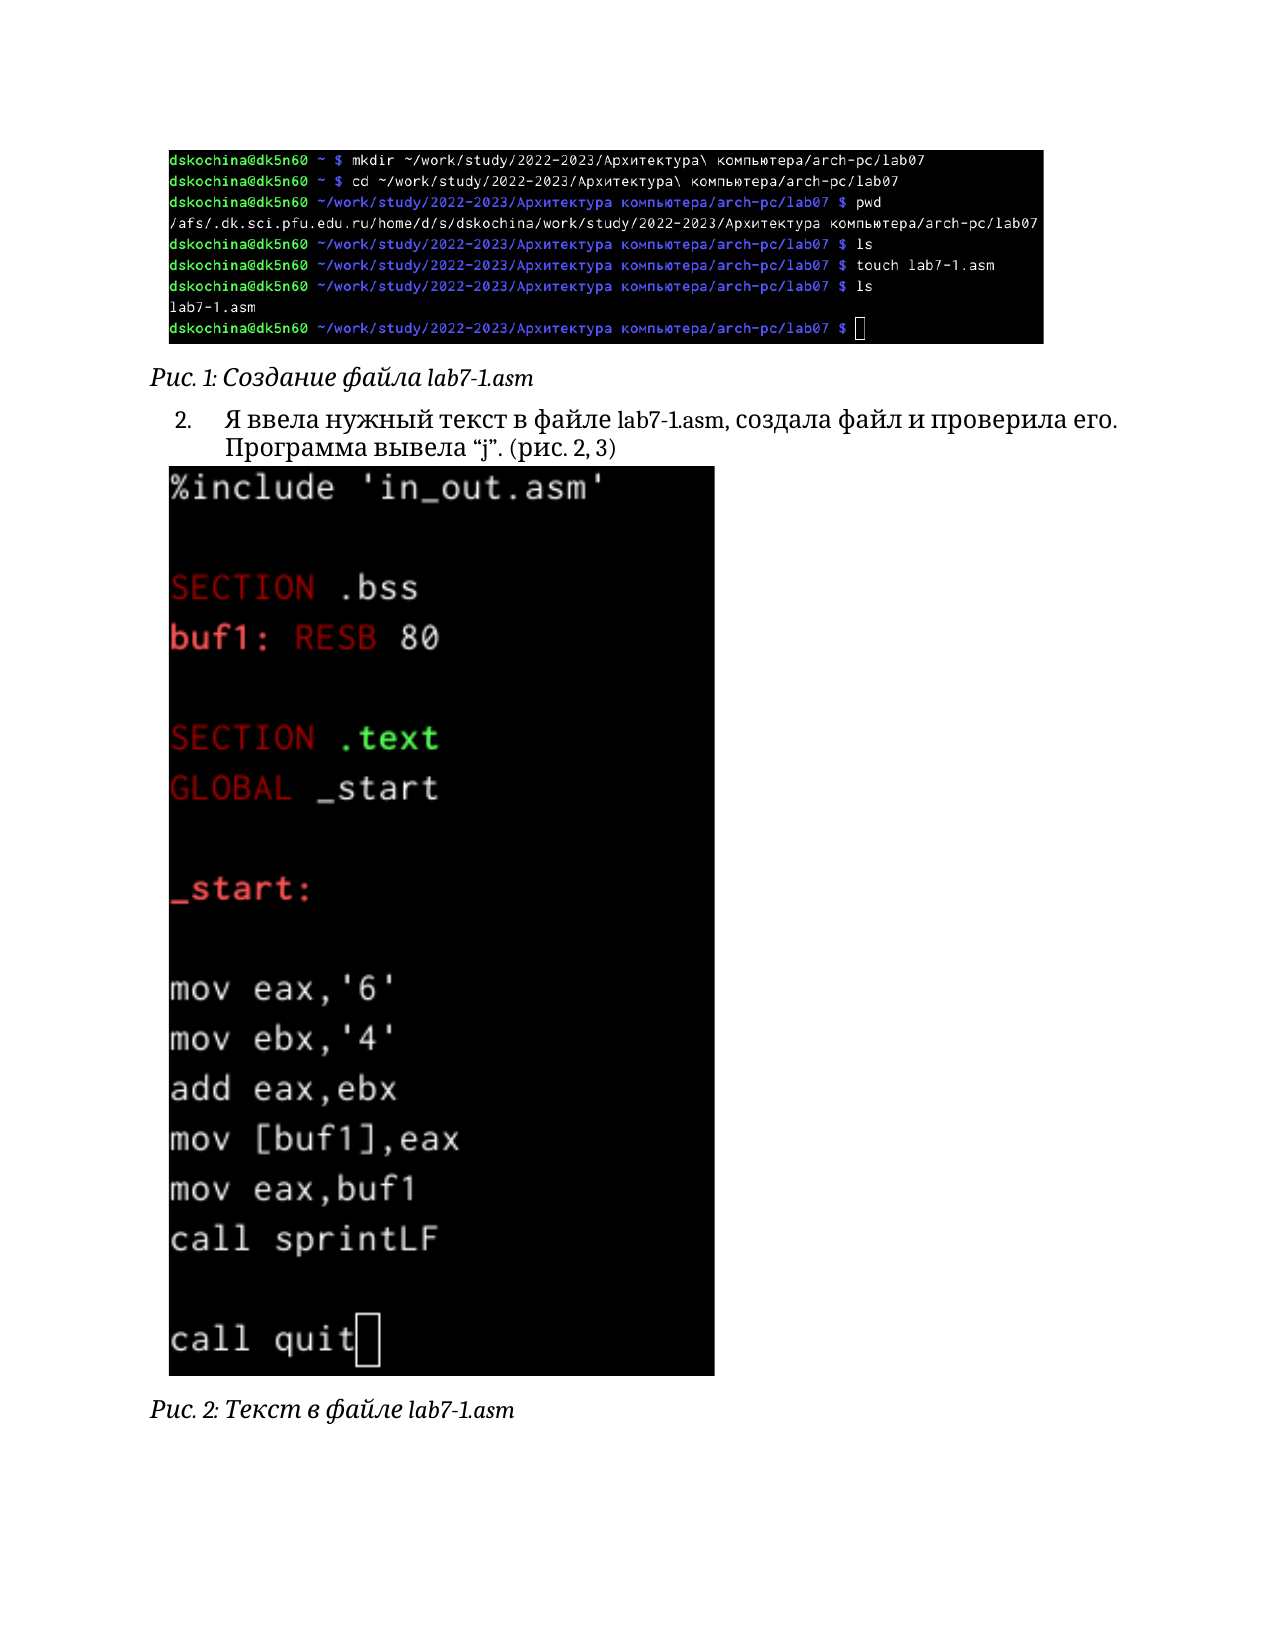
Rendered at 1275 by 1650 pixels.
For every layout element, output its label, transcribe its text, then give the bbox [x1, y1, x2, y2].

text Рис. 1: Создание файла lab7-1.asm [150, 364, 1125, 393]
list Я ввела нужный текст в файле lab7-1.asm, создала файл и проверила его. Программа вывела “j”. (рис. 2, 3) [175, 406, 1125, 463]
picture [168, 466, 715, 1376]
picture [168, 150, 1044, 344]
text Рис. 2: Текст в файле lab7-1.asm [150, 1396, 1125, 1425]
